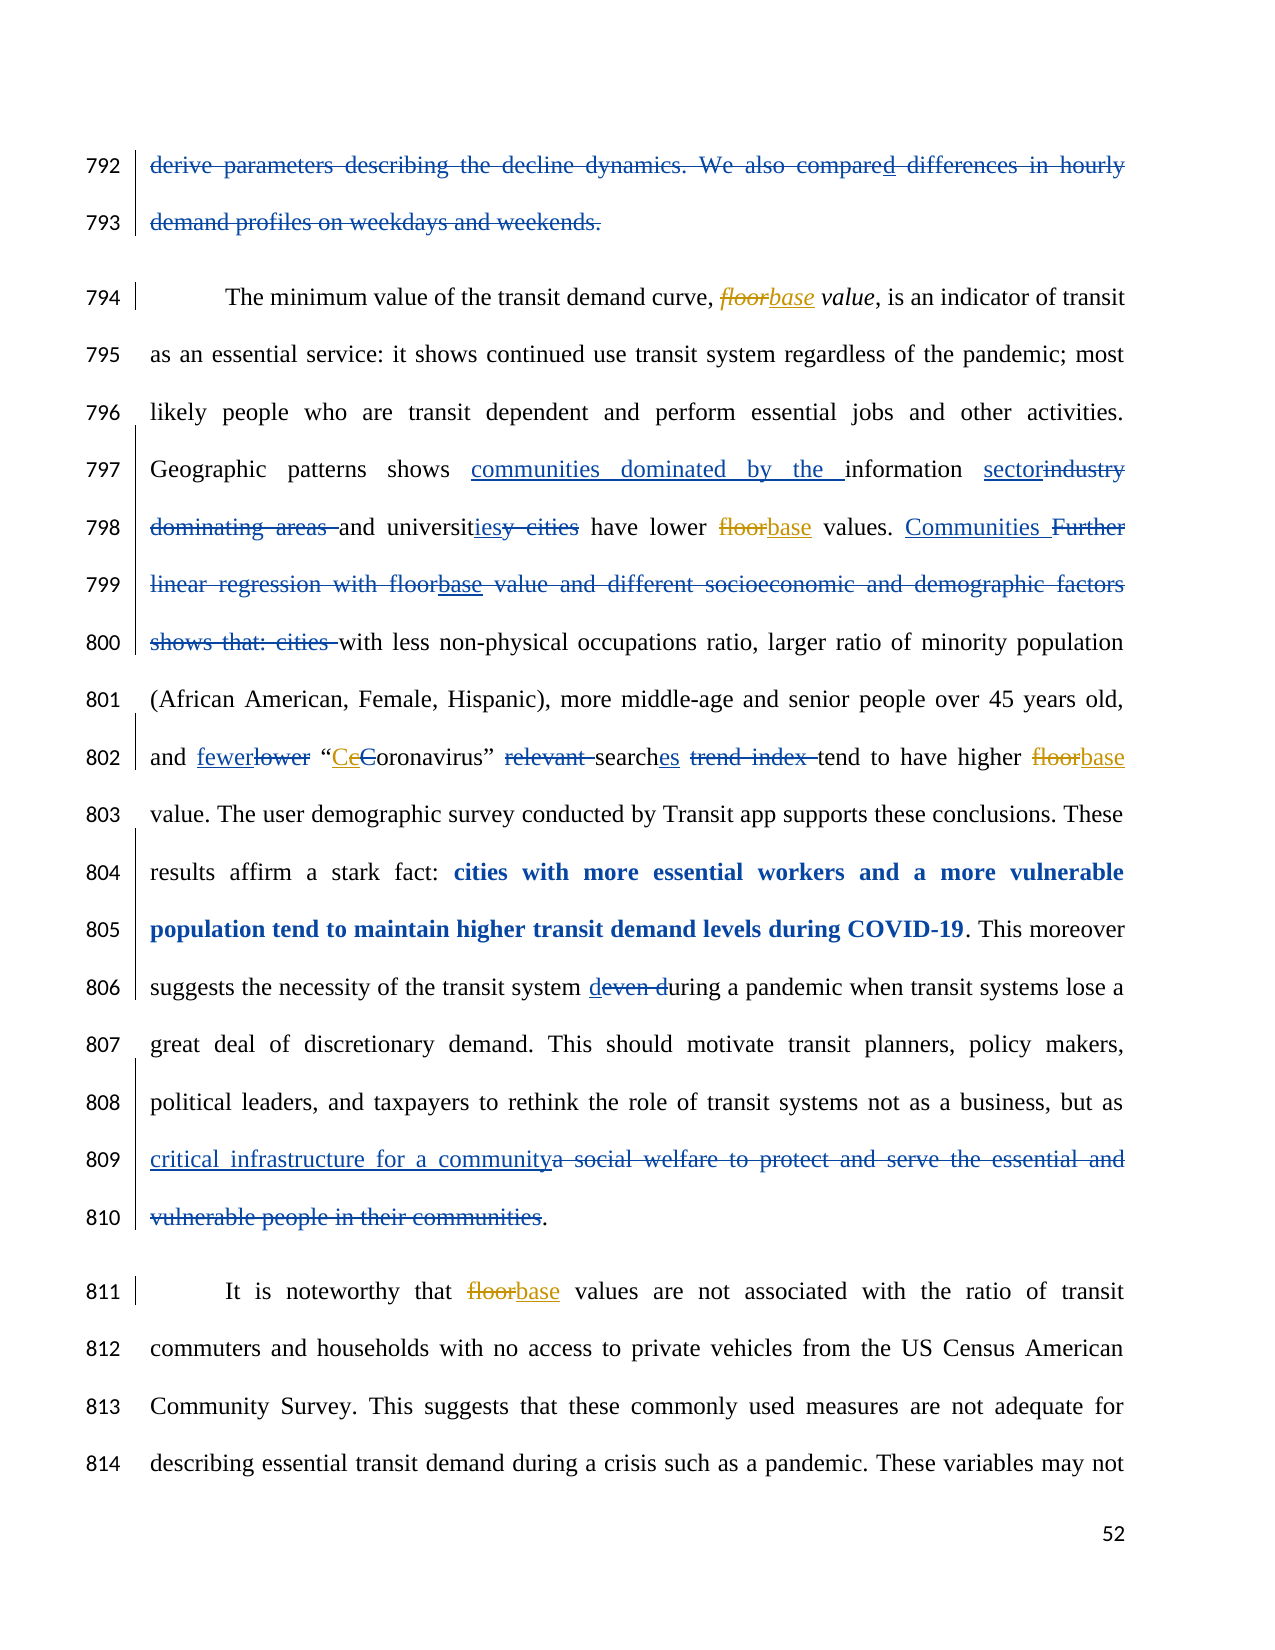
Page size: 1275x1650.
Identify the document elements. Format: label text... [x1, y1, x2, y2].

text The minimum value of the transit demand curve, value, is an indicator of transit as an essential service: it shows continued use transit system regardless of the pandemic; most likely people who are transit dependent and perform essential jobs and other activities. Geographic patterns shows information and universit have lower values. with less non-physical occupations ratio, larger ratio of minority population (African American, Female, Hispanic), more middle-age and senior people over 45 years old, and “oronavirus” search tend to have higher value. The user demographic survey conducted by Transit app supports these conclusions. These results affirm a stark fact: cities with more essential workers and a more vulnerable population tend to maintain higher transit demand levels during COVID-19. This moreover suggests the necessity of the transit system uring a pandemic when transit systems lose a great deal of discretionary demand. This should motivate transit planners, policy makers, political leaders, and taxpayers to rethink the role of transit systems not as a business, but as . [150, 282, 1125, 585]
text The minimum value of the transit demand curve, value, is an indicator of transit as an essential service: it shows continued use transit system regardless of the pandemic; most likely people who are transit dependent and perform essential jobs and other activities. Geographic patterns shows information and universit have lower values. with less non-physical occupations ratio, larger ratio of minority population (African American, Female, Hispanic), more middle-age and senior people over 45 years old, and “oronavirus” search tend to have higher value. The user demographic survey conducted by Transit app supports these conclusions. These results affirm a stark fact: cities with more essential workers and a more vulnerable population tend to maintain higher transit demand levels during COVID-19. This moreover suggests the necessity of the transit system uring a pandemic when transit systems lose a great deal of discretionary demand. This should motivate transit planners, policy makers, political leaders, and taxpayers to rethink the role of transit systems not as a business, but as . [150, 586, 1125, 1230]
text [150, 1276, 1125, 1477]
